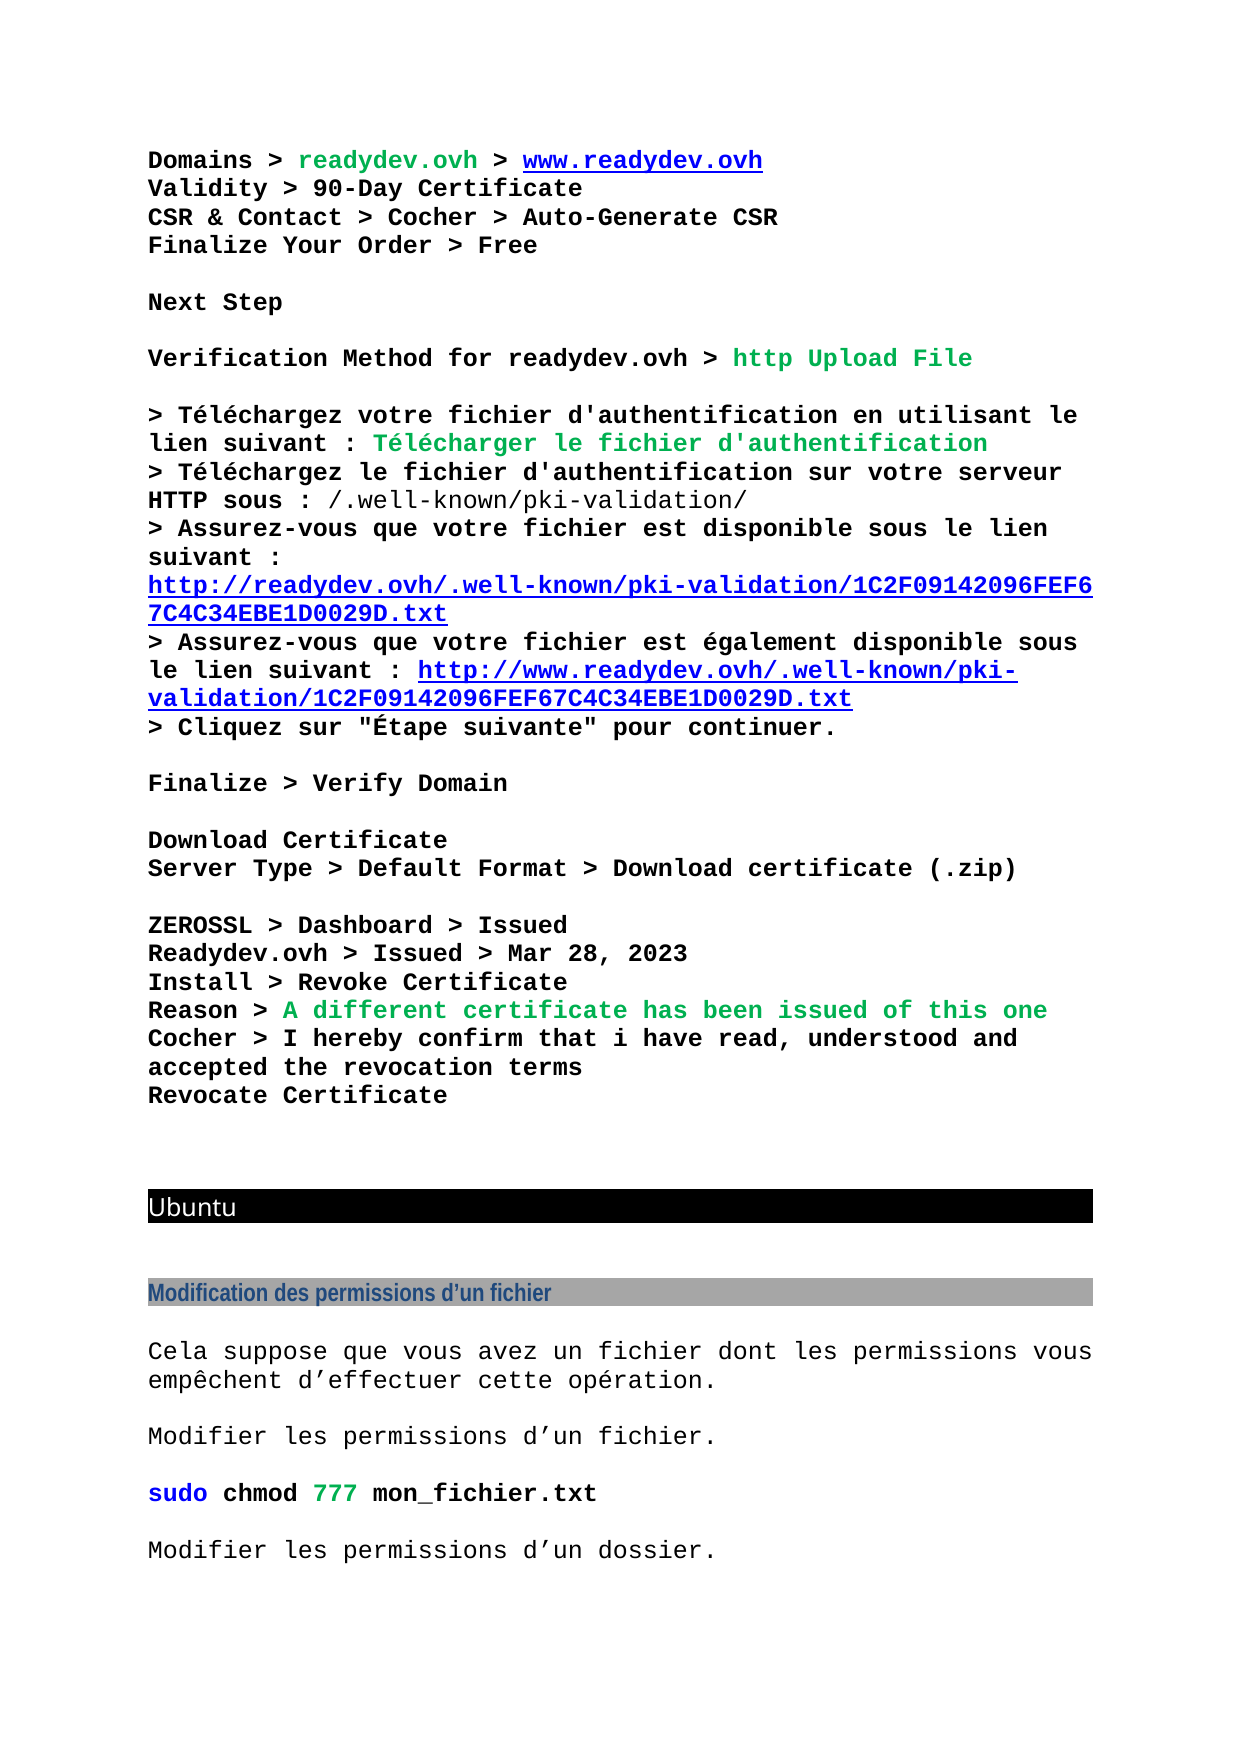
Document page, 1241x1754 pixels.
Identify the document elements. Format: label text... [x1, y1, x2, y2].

text CSR & Contact > Cocher > Auto-Generate CSR [148, 204, 1093, 233]
text Install > Revoke Certificate [148, 969, 1093, 998]
text > Cliquez sur "Étape suivante" pour continuer. [148, 714, 1093, 743]
text Finalize > Verify Domain [148, 771, 1093, 799]
text Download Certificate [148, 828, 1093, 856]
text > Assurez-vous que votre fichier est également disponible sous le lien suivant : http://www.readydev.ovh/.well-known/pki-validation/1C2F09142096FEF67C4C34EBE1D0029D.txt [148, 629, 1093, 714]
text Next Step [148, 289, 1093, 318]
text > Assurez-vous que votre fichier est disponible sous le lien suivant : http://readydev.ovh/.well-known/pki-validation/1C2F09142096FEF67C4C34EBE1D0029D.txt [148, 516, 1093, 596]
text Revocate Certificate [148, 1083, 1093, 1111]
subtitle Ubuntu [148, 1189, 1093, 1223]
text > Assurez-vous que votre fichier est disponible sous le lien suivant : http://readydev.ovh/.well-known/pki-validation/1C2F09142096FEF67C4C34EBE1D0029D.txt [148, 598, 1093, 629]
text ZEROSSL > Dashboard > Issued [148, 913, 1093, 941]
text Validity > 90-Day Certificate [148, 176, 1093, 204]
text > Téléchargez le fichier d'authentification sur votre serveur HTTP sous : /.well-known/pki-validation/ [148, 459, 1093, 516]
text > Téléchargez votre fichier d'authentification en utilisant le lien suivant : Télécharger le fichier d'authentification [148, 403, 1093, 459]
text Cela suppose que vous avez un fichier dont les permissions vous empêchent d’effectuer cette opération. [148, 1339, 1093, 1396]
text Cocher > I hereby confirm that i have read, understood and accepted the revocation terms [148, 1026, 1093, 1083]
text Domains > readydev.ovh > www.readydev.ovh [148, 148, 1093, 176]
subtitle Modification des permissions d’un fichier [148, 1278, 1093, 1306]
text Verification Method for readydev.ovh > http Upload File [148, 346, 1093, 374]
text Reason > A different certificate has been issued of this one [148, 998, 1093, 1026]
text Modifier les permissions d’un dossier. [148, 1537, 1093, 1566]
text Finalize Your Order > Free [148, 233, 1093, 261]
text sudo chmod 777 mon_fichier.txt [223, 1481, 1093, 1509]
text Modifier les permissions d’un fichier. [148, 1424, 1093, 1452]
text Readydev.ovh > Issued > Mar 28, 2023 [148, 941, 1093, 969]
text Server Type > Default Format > Download certificate (.zip) [148, 856, 1093, 884]
